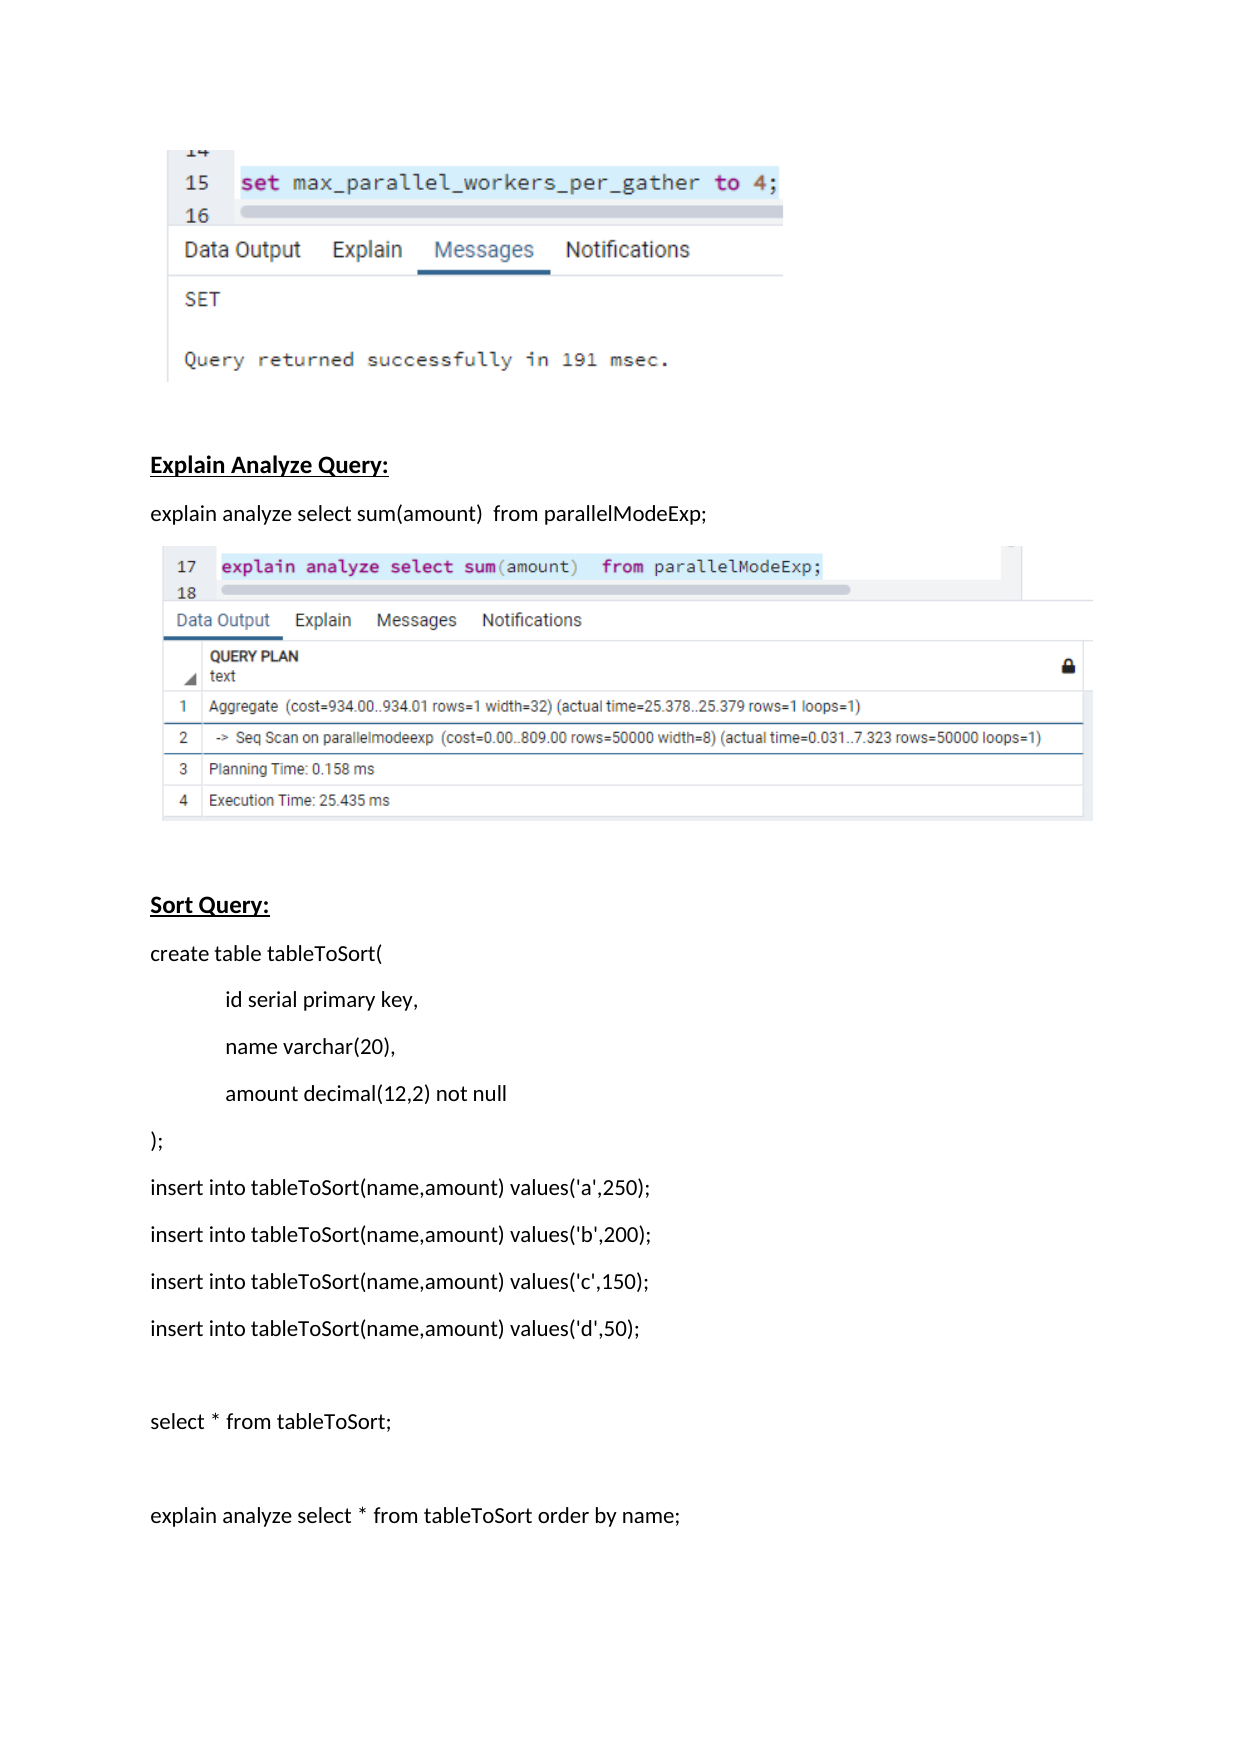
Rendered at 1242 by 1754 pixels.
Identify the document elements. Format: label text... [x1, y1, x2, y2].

text Sort Query: [150, 889, 1093, 920]
text id serial primary key, [150, 986, 1093, 1014]
text select * from tableToSort; [150, 1407, 1093, 1436]
text insert into tableToSort(name,amount) values('d',50); [150, 1314, 1093, 1342]
text insert into tableToSort(name,amount) values('c',150); [150, 1267, 1093, 1295]
text create table tableToSort( [150, 939, 1093, 967]
text insert into tableToSort(name,amount) values('a',250); [150, 1173, 1093, 1201]
picture [150, 546, 1094, 821]
text insert into tableToSort(name,amount) values('b',200); [150, 1220, 1093, 1248]
text ); [150, 1126, 1093, 1154]
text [150, 1501, 1093, 1529]
text amount decimal(12,2) not null [150, 1079, 1093, 1107]
text name varchar(20), [150, 1032, 1093, 1061]
picture [150, 150, 784, 382]
text Explain Analyze Query: [150, 450, 1093, 480]
text explain analyze select sum(amount) from parallelModeExp; [150, 499, 1093, 527]
